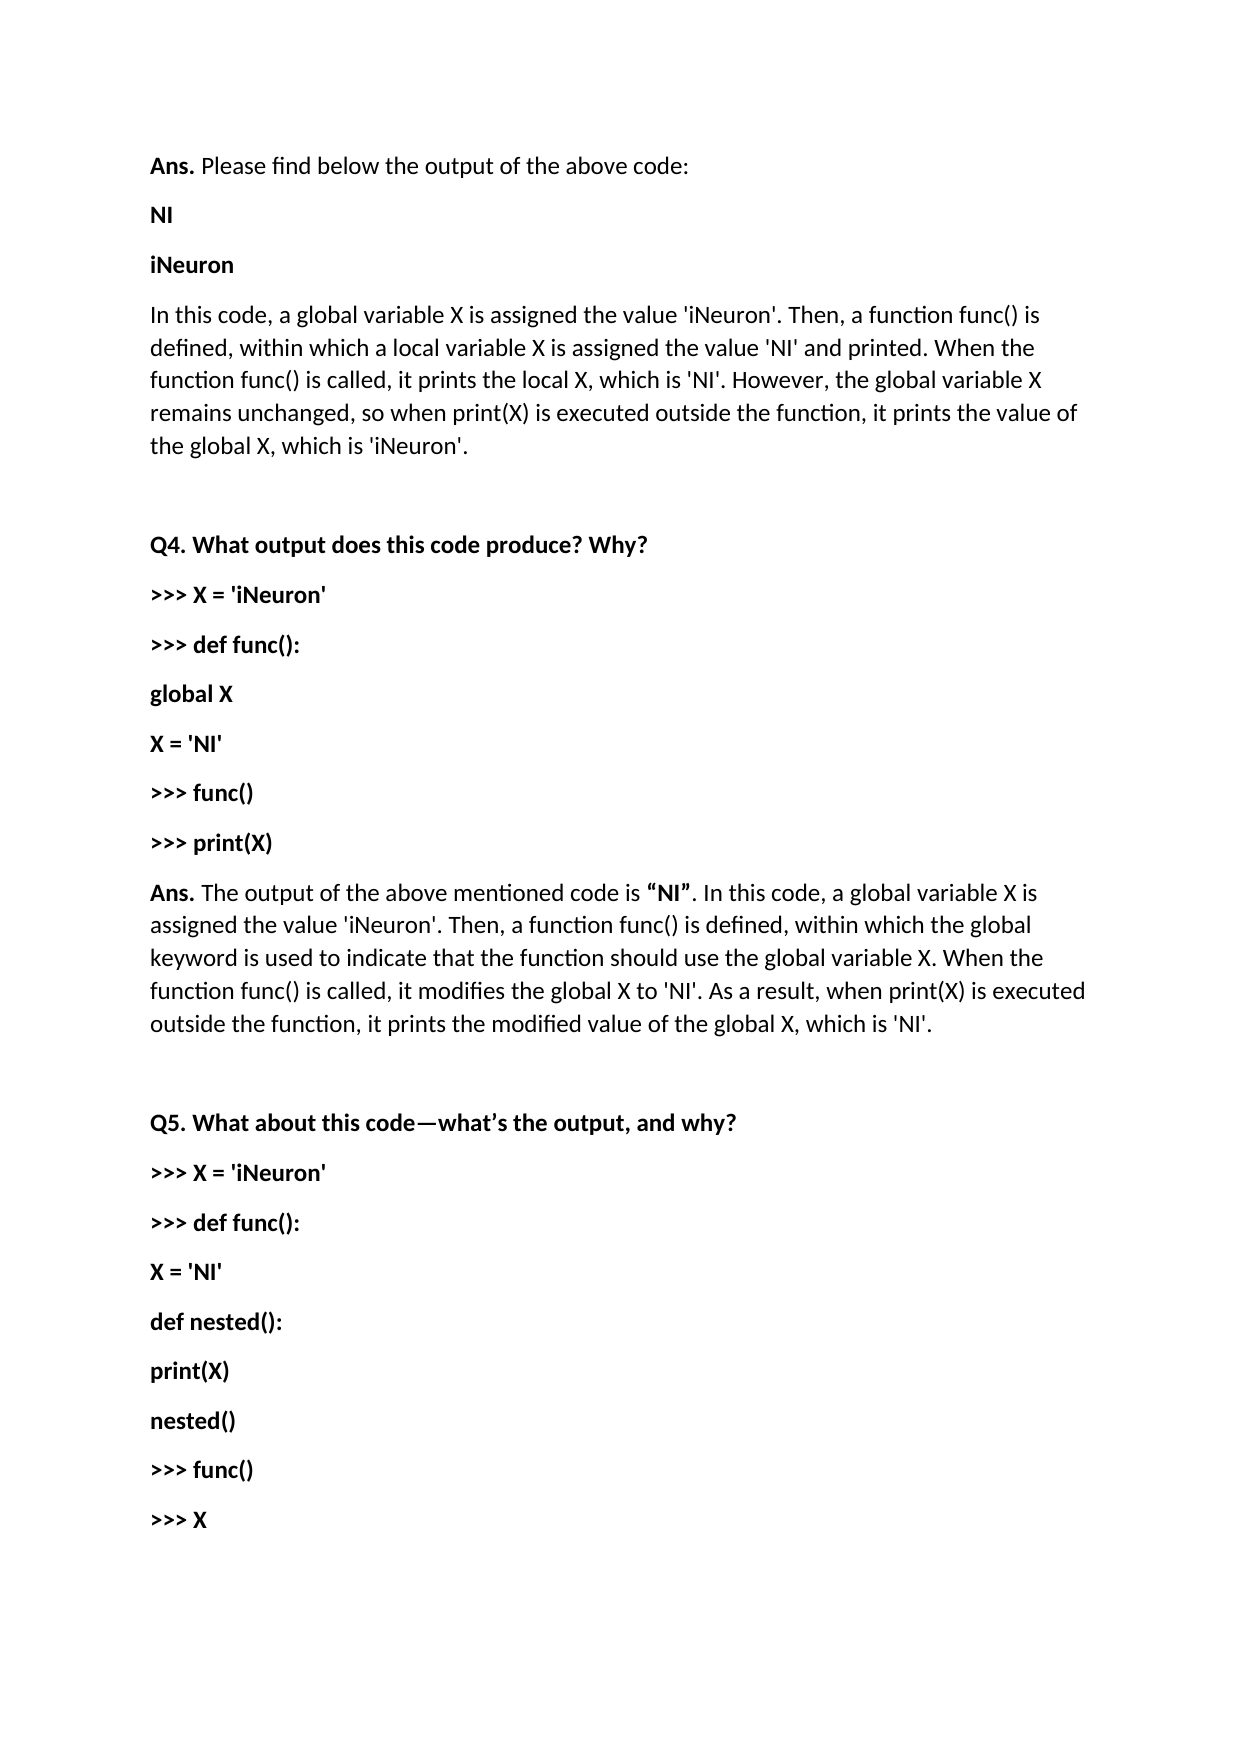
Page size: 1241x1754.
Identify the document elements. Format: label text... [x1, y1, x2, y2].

text >>> def func(): [150, 629, 1090, 659]
text >>> X = 'iNeuron' [150, 1157, 1090, 1188]
text >>> func() [150, 1454, 1090, 1485]
text >>> def func(): [150, 1207, 1090, 1237]
text nested() [150, 1405, 1090, 1436]
text iNeuron [150, 249, 1090, 280]
text X = 'NI' [150, 728, 1090, 758]
text >>> X [150, 1504, 1090, 1535]
text Ans. The output of the above mentioned code is “NI”. In this code, a global variable X is assigned the value 'iNeuron'. Then, a function func() is defined, within which the global keyword is used to indicate that the function should use the global variable X. When the function func() is called, it modifies the global X to 'NI'. As a result, when print(X) is executed outside the function, it prints the modified value of the global X, which is 'NI'. [150, 877, 1090, 1039]
text global X [150, 678, 1090, 709]
text Q5. What about this code—what’s the output, and why? [150, 1107, 1090, 1138]
text print(X) [150, 1355, 1090, 1386]
text >>> X = 'iNeuron' [150, 579, 1090, 610]
text >>> func() [150, 777, 1090, 808]
text NI [150, 199, 1090, 230]
text >>> print(X) [150, 827, 1090, 858]
text In this code, a global variable X is assigned the value 'iNeuron'. Then, a function func() is defined, within which a local variable X is assigned the value 'NI' and printed. When the function func() is called, it prints the local X, which is 'NI'. However, the global variable X remains unchanged, so when print(X) is executed outside the function, it prints the value of the global X, which is 'iNeuron'. [150, 299, 1090, 461]
text Q4. What output does this code produce? Why? [150, 529, 1090, 560]
text def nested(): [150, 1306, 1090, 1336]
text Ans. Please find below the output of the above code: [150, 150, 1090, 181]
text X = 'NI' [150, 1256, 1090, 1287]
